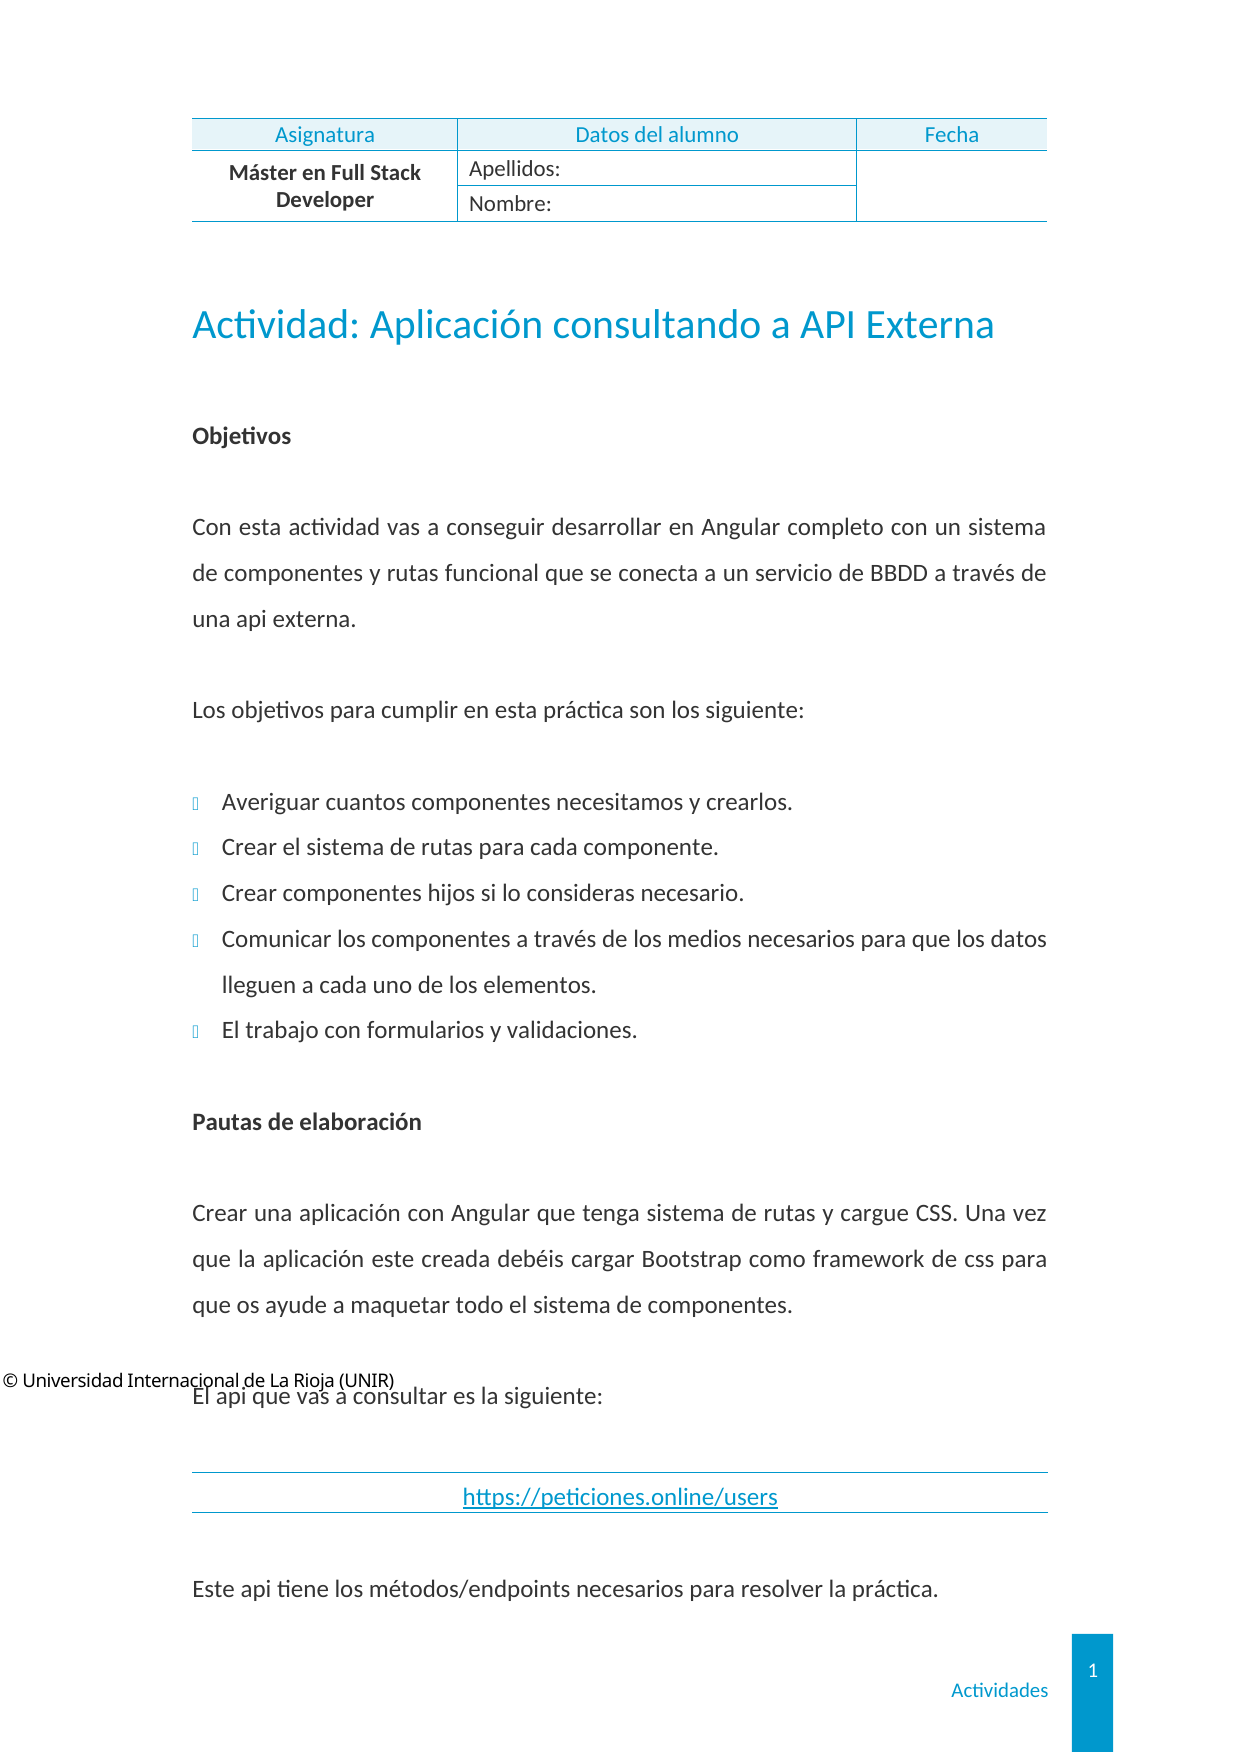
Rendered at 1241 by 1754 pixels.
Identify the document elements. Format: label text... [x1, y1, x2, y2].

list Averiguar cuantos componentes necesitamos y crearlos. [192, 786, 1048, 816]
picture [193, 843, 198, 855]
text Con esta actividad vas a conseguir desarrollar en Angular completo con un sistema de componentes y rutas funcional que se conecta a un servicio de BBDD a través de una api externa. [192, 511, 1048, 633]
picture [193, 1026, 198, 1038]
text Objetivos [192, 420, 1048, 451]
text Actividad: Aplicación consultando a API Externa [192, 298, 1048, 349]
list Crear componentes hijos si lo consideras necesario. [192, 877, 1048, 908]
picture [193, 935, 198, 947]
picture [193, 798, 198, 810]
text https://peticiones.online/users [192, 1473, 1048, 1512]
text El api que vas a consultar es la siguiente: [192, 1380, 1048, 1411]
list El trabajo con formularios y validaciones. [192, 1014, 1048, 1045]
text Pautas de elaboración [192, 1106, 1048, 1136]
text Este api tiene los métodos/endpoints necesarios para resolver la práctica. [192, 1574, 1048, 1604]
text Los objetivos para cumplir en esta práctica son los siguiente: [192, 694, 1048, 725]
picture [193, 889, 198, 901]
text Crear una aplicación con Angular que tenga sistema de rutas y cargue CSS. Una vez que la aplicación este creada debéis cargar Bootstrap como framework de css para que os ayude a maquetar todo el sistema de componentes. [192, 1197, 1048, 1319]
list Comunicar los componentes a través de los medios necesarios para que los datos lleguen a cada uno de los elementos. [192, 923, 1048, 999]
list Crear el sistema de rutas para cada componente. [192, 832, 1048, 862]
